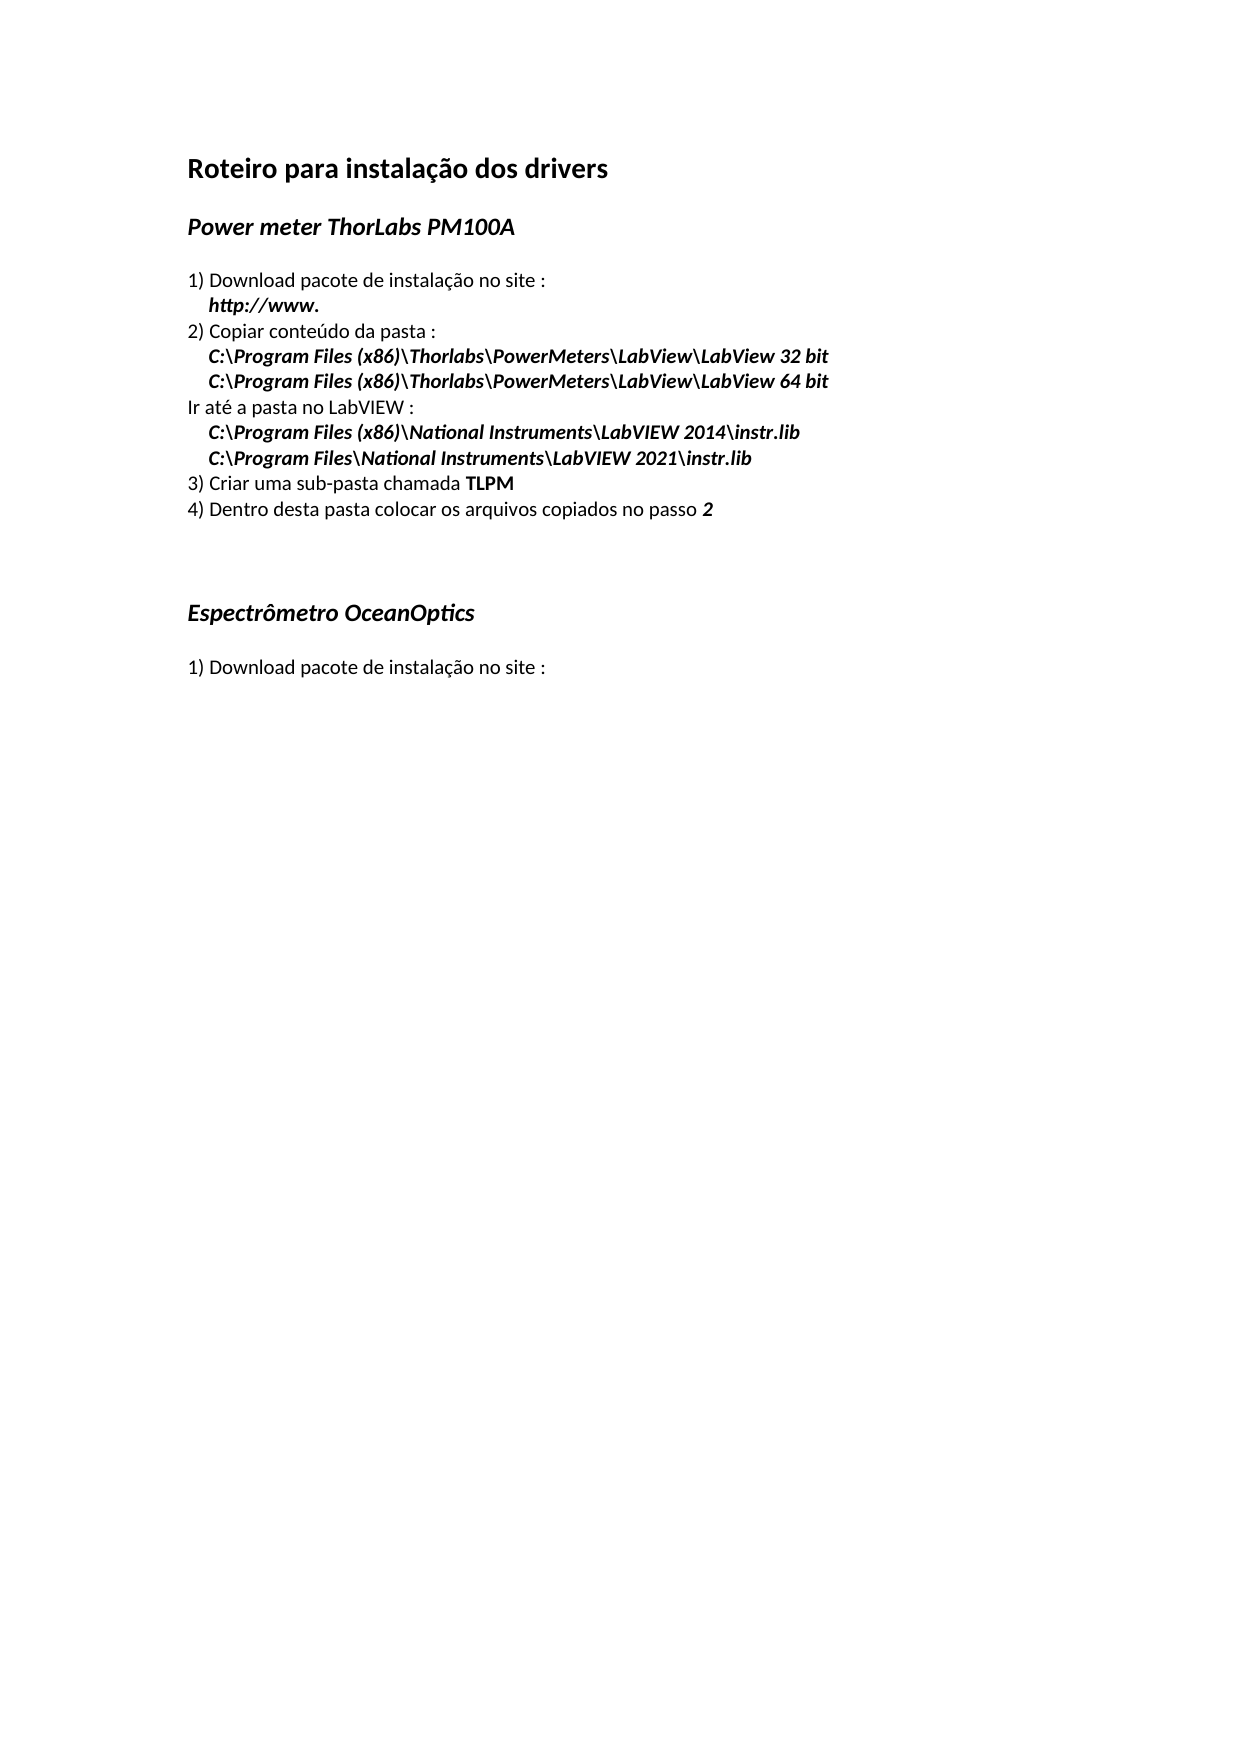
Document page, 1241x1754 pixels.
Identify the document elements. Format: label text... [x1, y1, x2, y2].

text Roteiro para instalação dos drivers [187, 150, 1053, 186]
text Ir até a pasta no LabVIEW : [187, 394, 1053, 419]
list Copiar conteúdo da pasta : [187, 318, 1053, 343]
text C:\Program Files (x86)\Thorlabs\PowerMeters\LabView\LabView 64 bit [208, 369, 1053, 394]
text Espectrômetro OceanOptics [187, 597, 1053, 628]
text C:\Program Files\National Instruments\LabVIEW 2021\instr.lib [208, 445, 1053, 470]
text C:\Program Files (x86)\Thorlabs\PowerMeters\LabView\LabView 32 bit [208, 343, 1053, 369]
list Dentro desta pasta colocar os arquivos copiados no passo 2 [187, 496, 1053, 521]
list Download pacote de instalação no site : [187, 267, 1053, 292]
text http://www. [208, 292, 1053, 318]
text C:\Program Files (x86)\National Instruments\LabVIEW 2014\instr.lib [208, 419, 1053, 445]
list Download pacote de instalação no site : [187, 654, 1053, 680]
text Power meter ThorLabs PM100A [187, 211, 1053, 242]
list Criar uma sub-pasta chamada TLPM [187, 470, 1053, 496]
